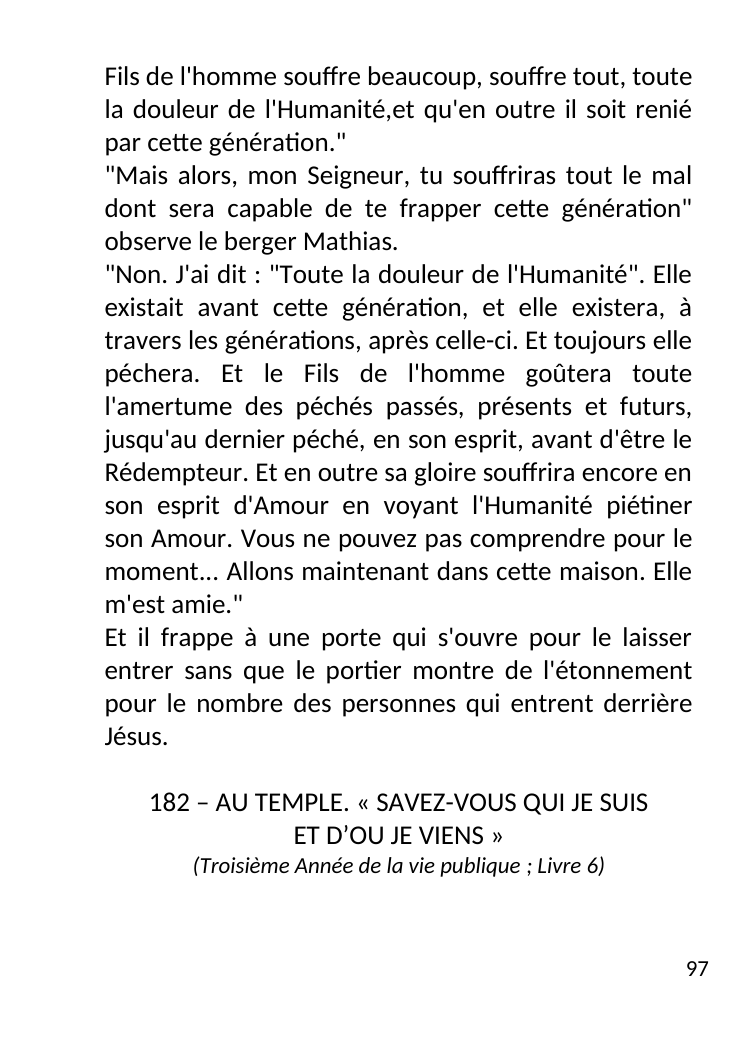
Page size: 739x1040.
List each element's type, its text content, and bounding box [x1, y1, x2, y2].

text (Troisième Année de la vie publique ; Livre 6) [109, 852, 688, 879]
text "Non. J'ai dit : "Toute la douleur de l'Humanité". Elle existait avant cette génération, et elle existera, à travers les générations, après celle-ci. Et toujours elle péchera. Et le Fils de l'homme goûtera toute l'amertume des péchés passés, présents et futurs, jusqu'au dernier péché, en son esprit, avant d'être le Rédempteur. Et en outre sa gloire souffrira encore en son esprit d'Amour en voyant l'Humanité piétiner son Amour. Vous ne pouvez pas comprendre pour le moment... Allons maintenant dans cette maison. Elle m'est amie." [104, 257, 693, 620]
text ET D’OU JE VIENS » [89, 818, 709, 852]
text 182 – AU TEMPLE. « SAVEZ-VOUS QUI JE SUIS [89, 786, 709, 818]
text Et il frappe à une porte qui s'ouvre pour le laisser entrer sans que le portier montre de l'étonnement pour le nombre des personnes qui entrent derrière Jésus. [104, 620, 693, 752]
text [104, 59, 693, 158]
text "Mais alors, mon Seigneur, tu souffriras tout le mal dont sera capable de te frapper cette génération" observe le berger Mathias. [104, 158, 693, 257]
